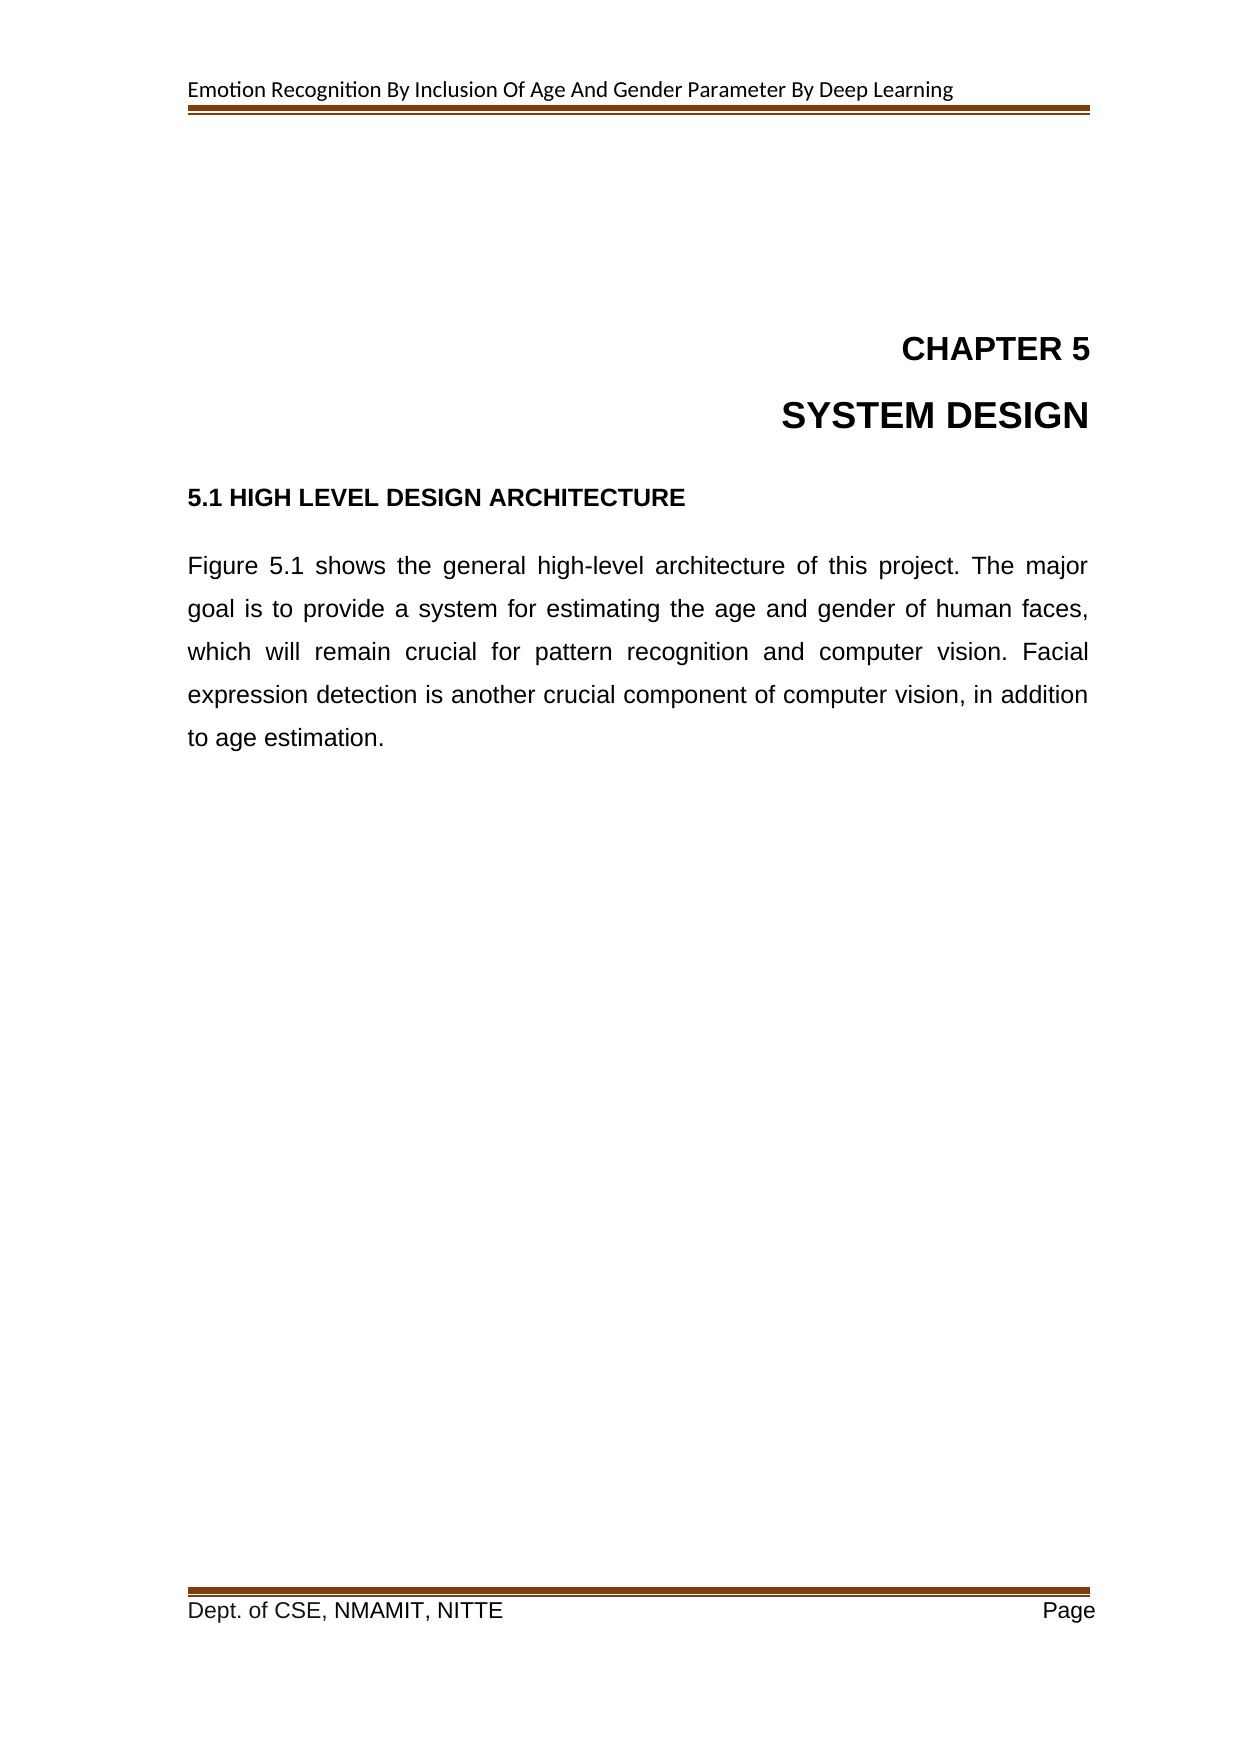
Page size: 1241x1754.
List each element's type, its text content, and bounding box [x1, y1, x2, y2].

text CHAPTER 5 [187, 329, 1090, 368]
text Figure 5.1 shows the general high-level architecture of this project. The major goal is to provide a system for estimating the age and gender of human faces, which will remain crucial for pattern recognition and computer vision. Facial expression detection is another crucial component of computer vision, in addition to age estimation. [187, 551, 1090, 752]
text SYSTEM DESIGN [187, 393, 1090, 436]
text 5.1 HIGH LEVEL DESIGN ARCHITECTURE [187, 482, 1090, 511]
